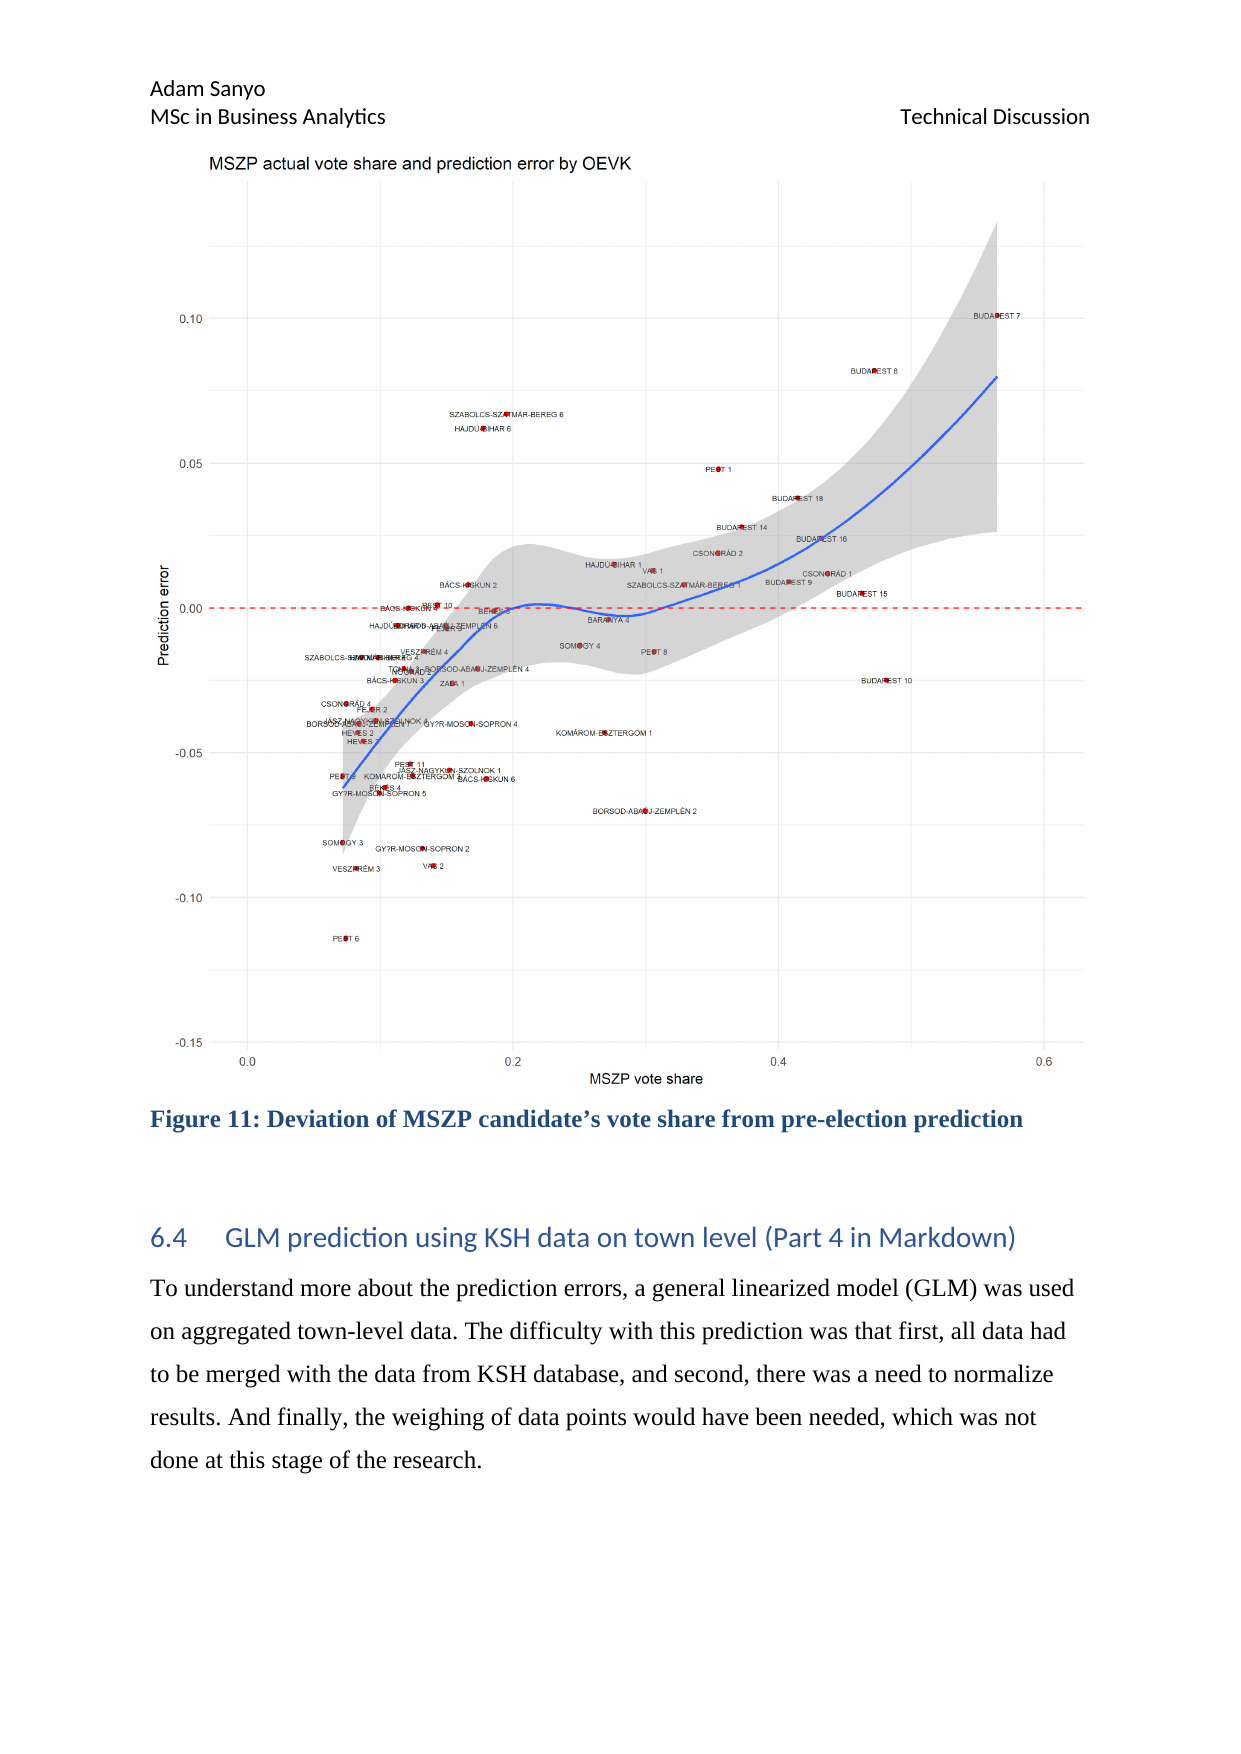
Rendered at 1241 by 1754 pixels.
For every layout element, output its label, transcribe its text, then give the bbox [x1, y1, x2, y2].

subtitle 6.4 GLM prediction using KSH data on town level (Part 4 in Markdown) [150, 1219, 1090, 1255]
text To understand more about the prediction errors, a general linearized model (GLM) was used on aggregated town-level data. The difficulty with this prediction was that first, all data had to be merged with the data from KSH database, and second, there was a need to normalize results. And finally, the weighing of data points would have been needed, which was not done at this stage of the research. [150, 1273, 1090, 1474]
picture [150, 150, 1091, 1091]
